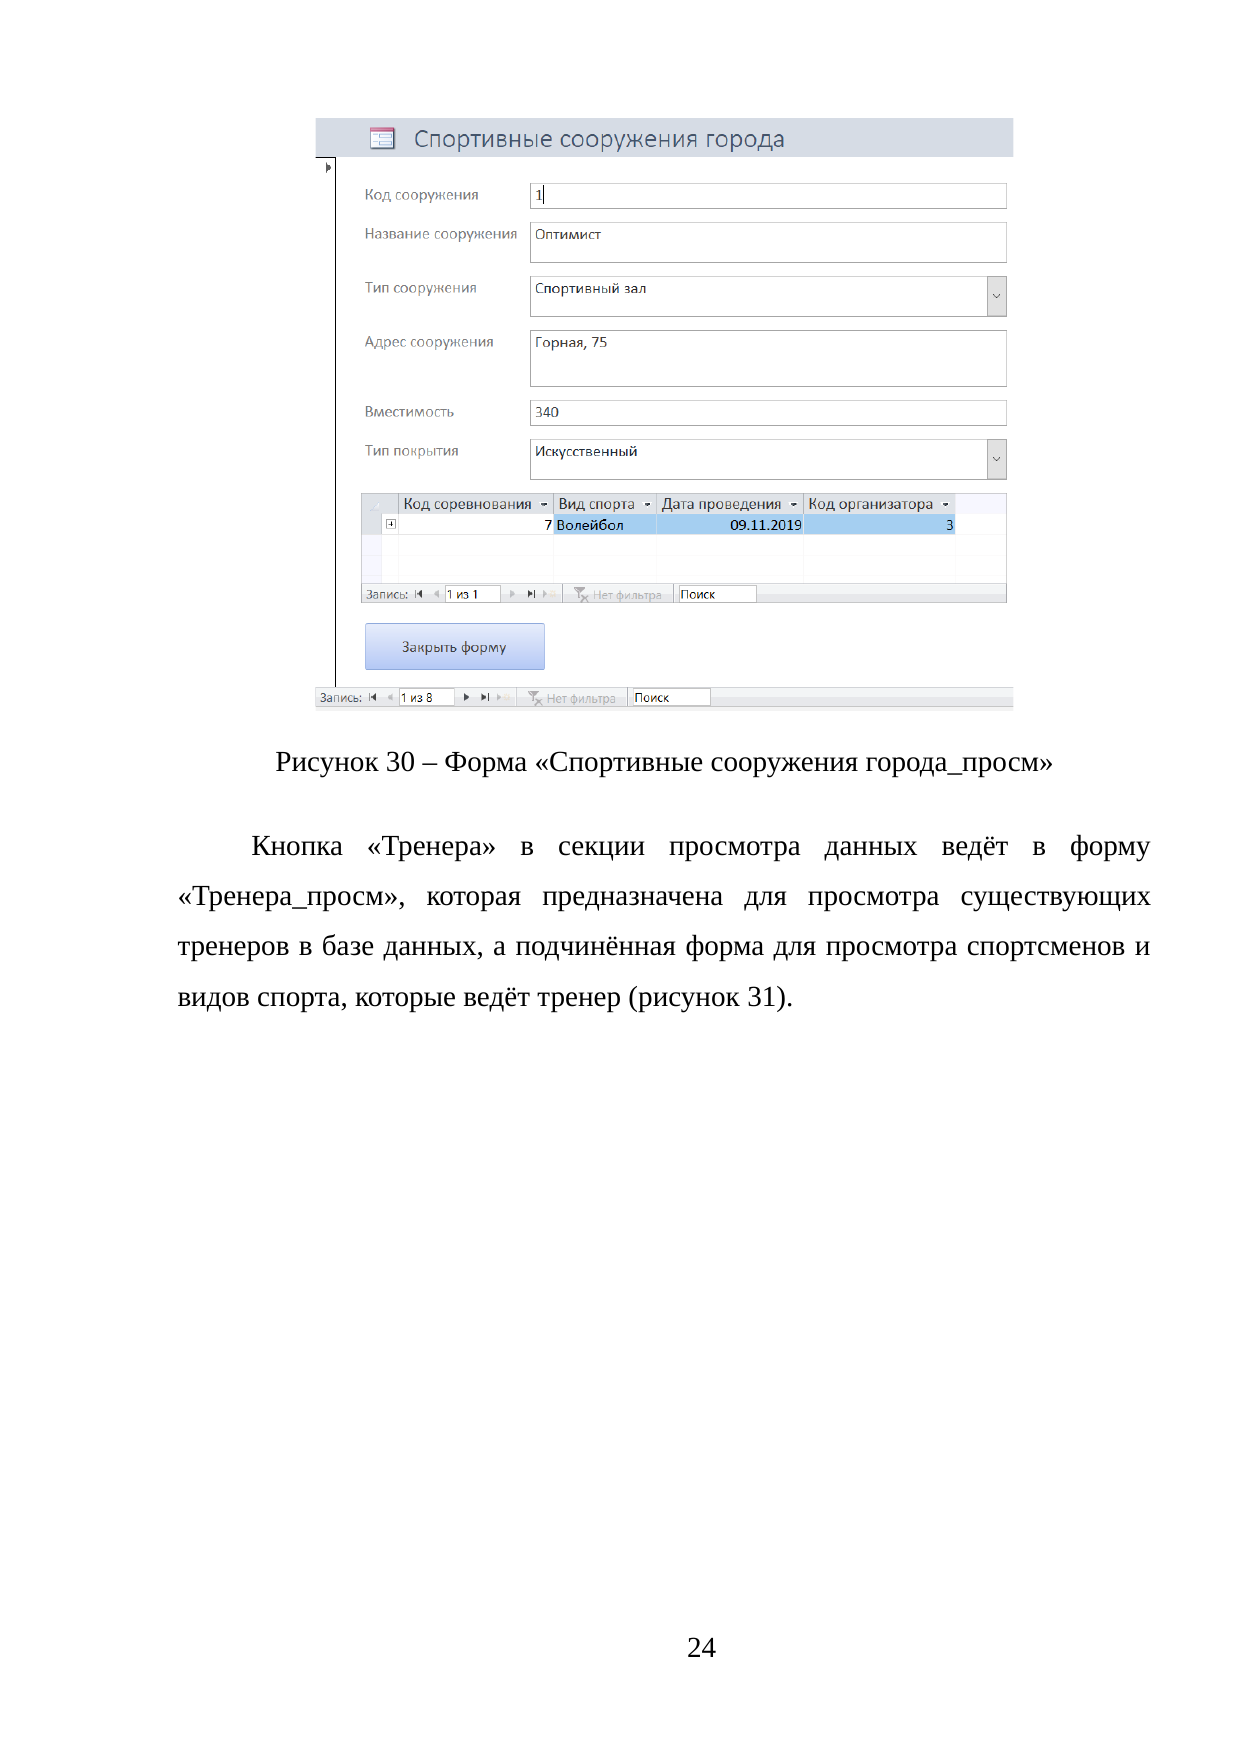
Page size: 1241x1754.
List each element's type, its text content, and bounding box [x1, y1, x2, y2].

picture [315, 118, 1014, 711]
text Кнопка «Тренера» в секции просмотра данных ведёт в форму «Тренера_просм», которая предназначена для просмотра существующих тренеров в базе данных, а подчинённая форма для просмотра спортсменов и видов спорта, которые ведёт тренер (рисунок 31). [177, 828, 1152, 1012]
subtitle Рисунок 30 – Форма «Спортивные сооружения города_просм» [177, 744, 1152, 777]
